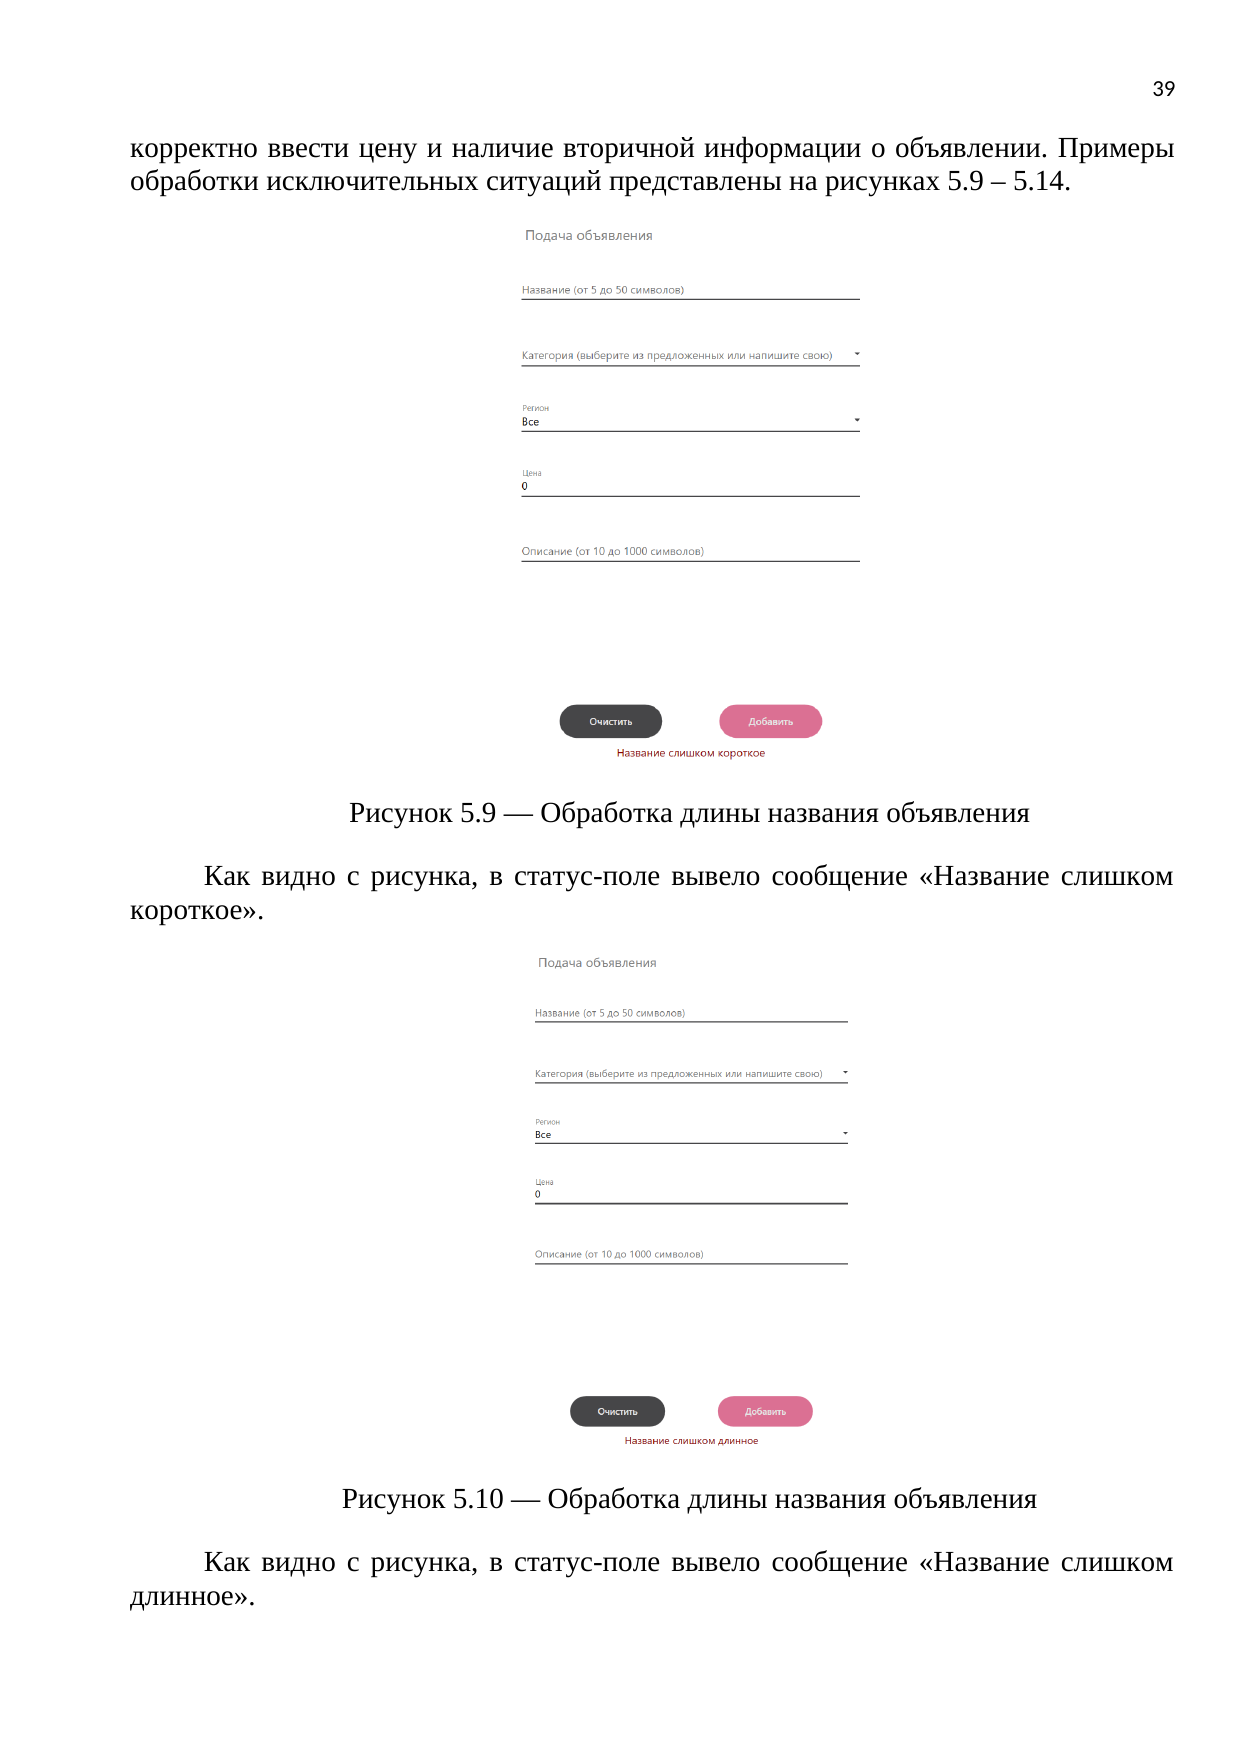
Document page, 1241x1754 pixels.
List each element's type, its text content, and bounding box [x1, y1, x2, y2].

text Рисунок 5.9 — Обработка длины названия объявления [130, 796, 1175, 829]
picture [453, 226, 926, 767]
picture [473, 954, 905, 1453]
text Рисунок 5.10 — Обработка длины названия объявления [130, 1481, 1175, 1515]
text Как видно с рисунка, в статус-поле вывело сообщение «Название слишком длинное». [130, 1544, 1175, 1611]
text Как видно с рисунка, в статус-поле вывело сообщение «Название слишком короткое». [130, 858, 1175, 925]
